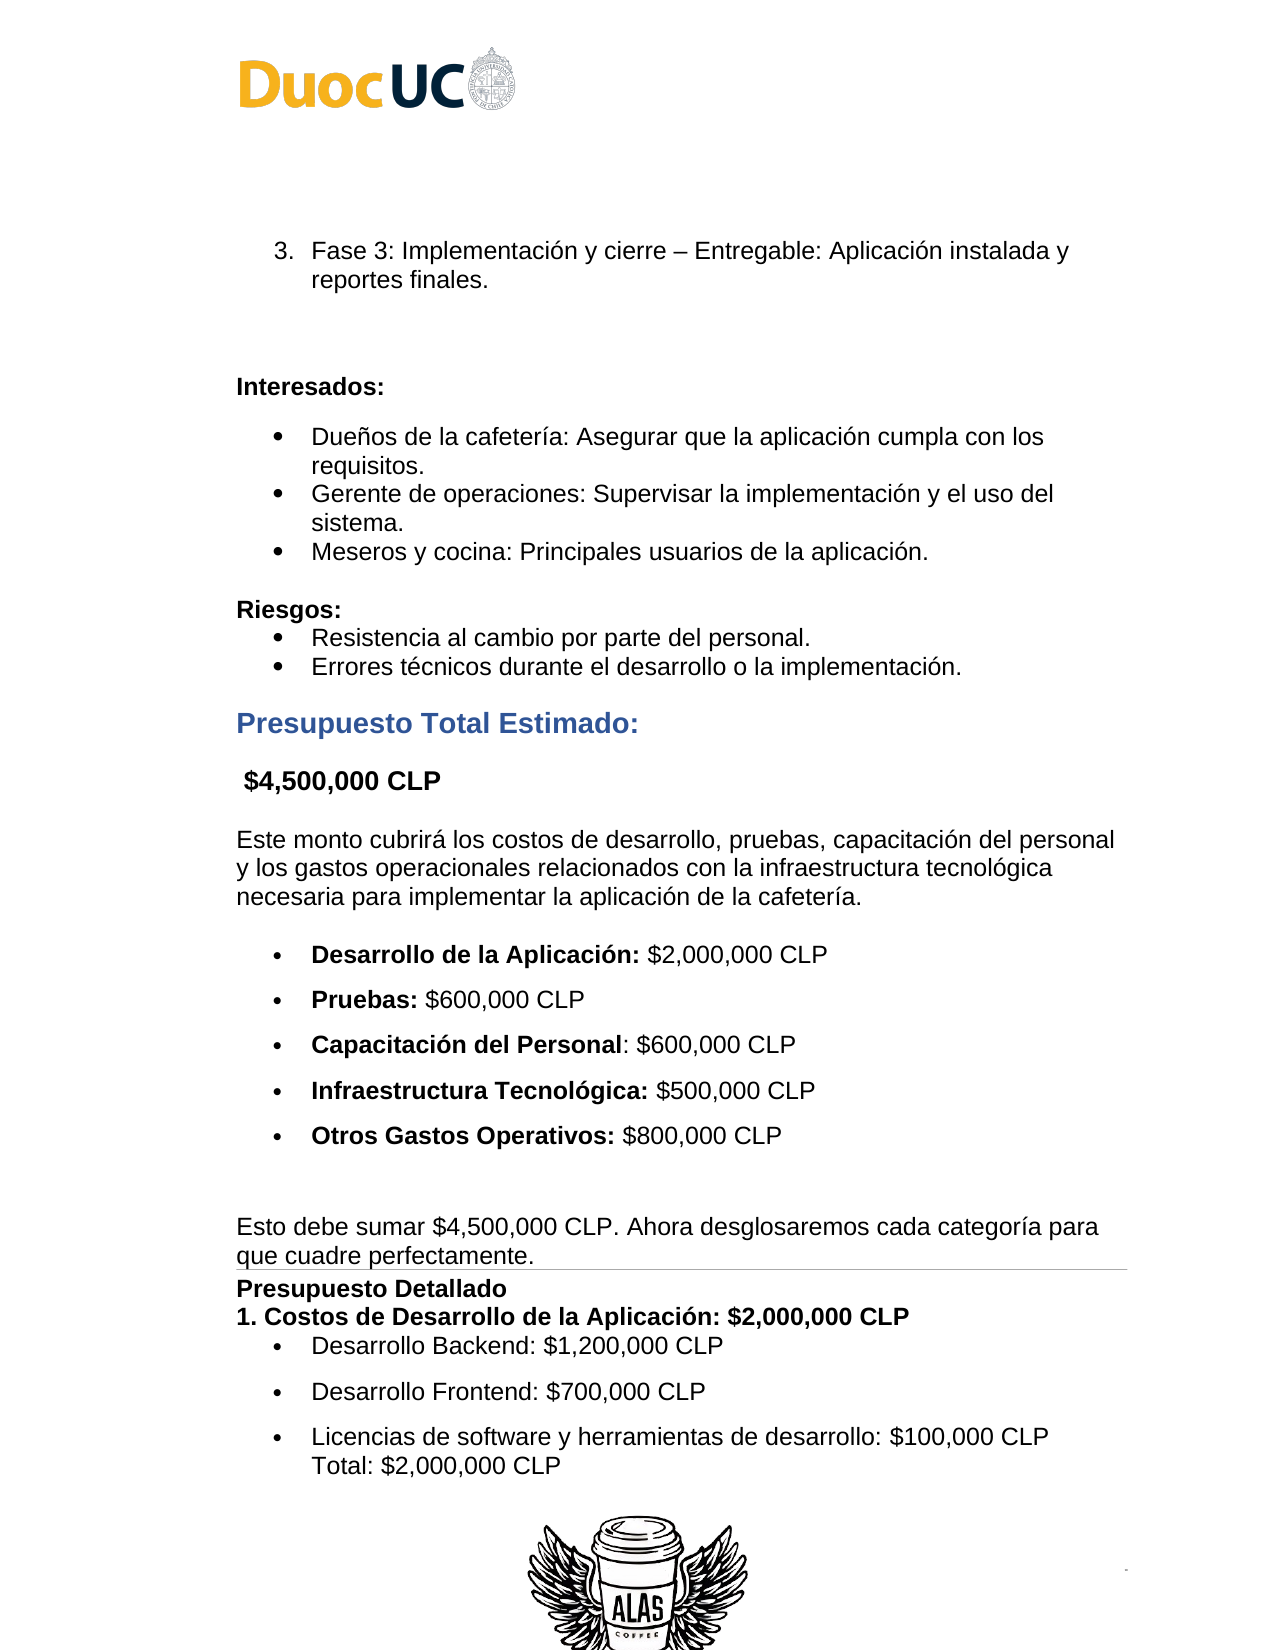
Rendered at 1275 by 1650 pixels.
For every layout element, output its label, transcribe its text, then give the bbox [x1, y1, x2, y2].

list Meseros y cocina: Principales usuarios de la aplicación. [274, 537, 1127, 566]
text 1. Costos de Desarrollo de la Aplicación: $2,000,000 CLP [236, 1302, 1127, 1331]
list Desarrollo de la Aplicación: $2,000,000 CLP [274, 940, 1127, 968]
list Dueños de la cafetería: Asegurar que la aplicación cumpla con los requisitos. [274, 422, 1127, 479]
subtitle Presupuesto Total Estimado: [236, 706, 1127, 740]
list Resistencia al cambio por parte del personal. [274, 623, 1127, 652]
list Gerente de operaciones: Supervisar la implementación y el uso del sistema. [274, 479, 1127, 537]
list Fase 3: Implementación y cierre – Entregable: Aplicación instalada y reportes finales. [274, 236, 1127, 294]
text $4,500,000 CLP [236, 765, 1127, 796]
text Presupuesto Detallado [236, 1273, 1127, 1302]
picture [514, 1479, 761, 1650]
list Desarrollo Backend: $1,200,000 CLP [274, 1331, 1127, 1360]
text Interesados: [236, 372, 1127, 401]
list Licencias de software y herramientas de desarrollo: $100,000 CLP Total: $2,000,000 CLP [274, 1422, 1127, 1479]
list Desarrollo Frontend: $700,000 CLP [274, 1376, 1127, 1405]
text Esto debe sumar $4,500,000 CLP. Ahora desglosaremos cada categoría para que cuadre perfectamente. [236, 1212, 1127, 1269]
list Capacitación del Personal: $600,000 CLP [274, 1031, 1127, 1059]
list Pruebas: $600,000 CLP [274, 985, 1127, 1014]
list Infraestructura Tecnológica: $500,000 CLP [274, 1076, 1127, 1105]
list Errores técnicos durante el desarrollo o la implementación. [274, 652, 1127, 681]
list Otros Gastos Operativos: $800,000 CLP [274, 1121, 1127, 1150]
picture [236, 43, 519, 114]
text Riesgos: [236, 595, 1127, 623]
text Este monto cubrirá los costos de desarrollo, pruebas, capacitación del personal y los gastos operacionales relacionados con la infraestructura tecnológica necesaria para implementar la aplicación de la cafetería. [236, 825, 1127, 911]
